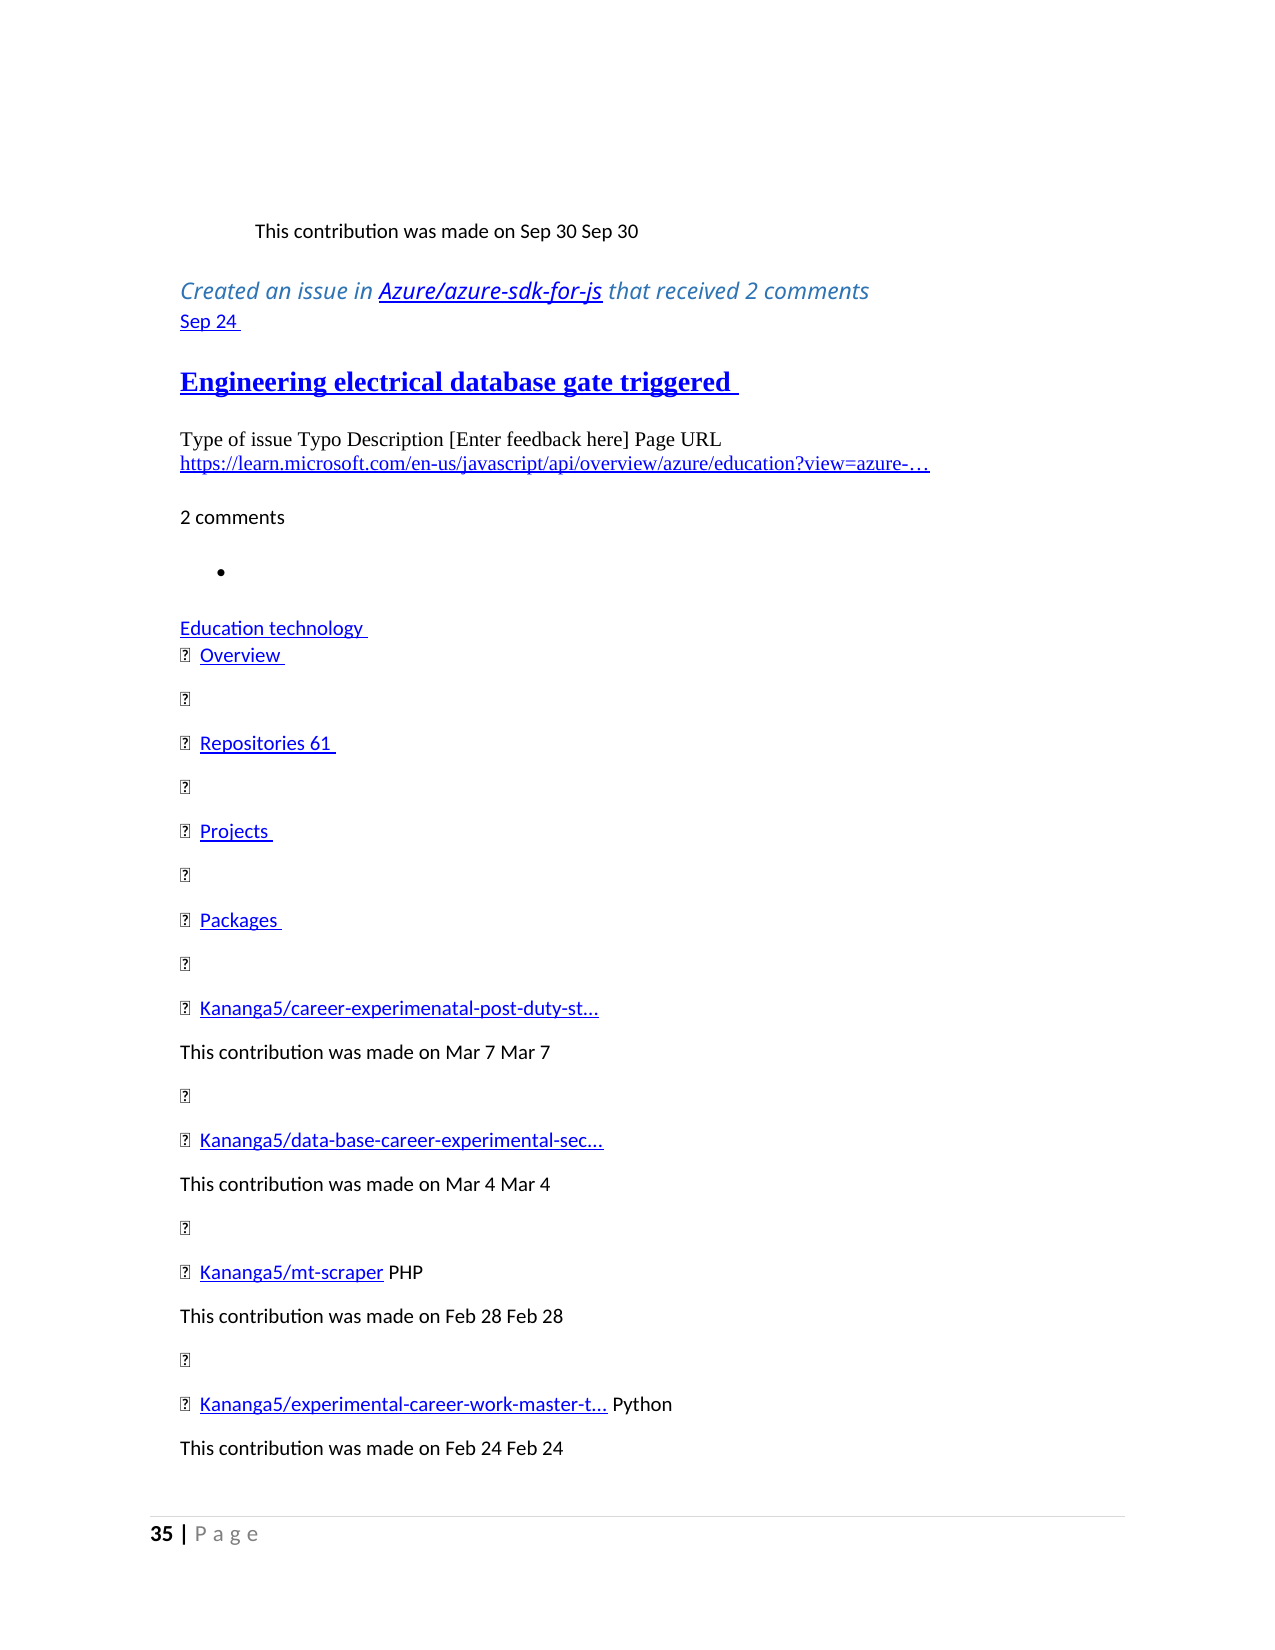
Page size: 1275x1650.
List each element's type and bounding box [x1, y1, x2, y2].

table_cell [150, 150, 1125, 1500]
